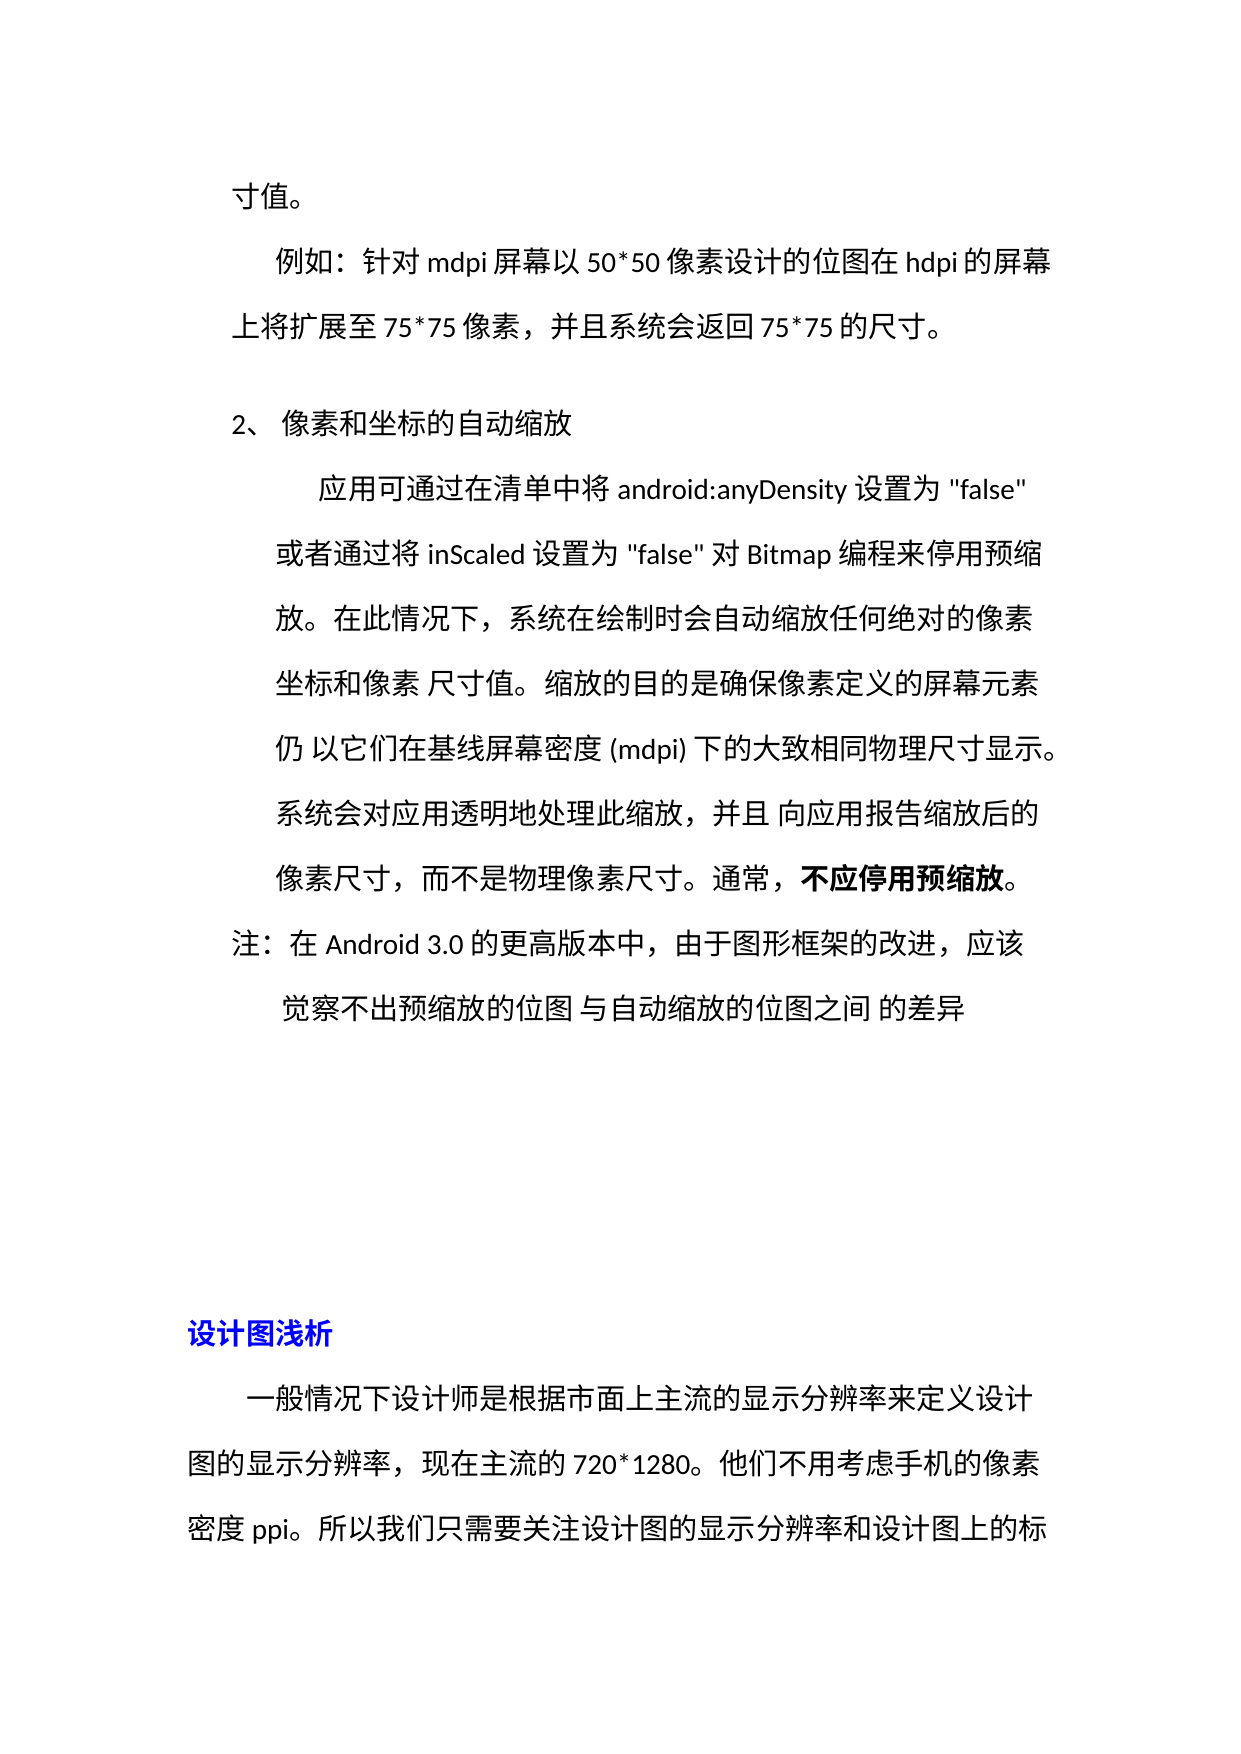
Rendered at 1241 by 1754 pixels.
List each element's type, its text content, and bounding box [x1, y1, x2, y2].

list 像素和坐标的自动缩放 [187, 389, 1053, 454]
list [187, 1364, 1053, 1559]
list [231, 162, 1053, 227]
list 例如：针对mdpi屏幕以50*50像素设计的位图在hdpi的屏幕上将扩展至75*75像素，并且系统会返回75*75的尺寸。 [231, 227, 1053, 357]
list 应用可通过在清单中将 android:anyDensity 设置为 "false" 或者通过将 inScaled 设置为 "false" 对 Bitmap 编程来停用预缩放。在此情况下，系统在绘制时会自动缩放任何绝对的像素坐标和像素 尺寸值。缩放的目的是确保像素定义的屏幕元素仍 以它们在基线屏幕密度 (mdpi) 下的大致相同物理尺寸显示。系统会对应用透明地处理此缩放，并且 向应用报告缩放后的像素尺寸，而不是物理像素尺寸。通常，不应停用预缩放。 [275, 454, 1053, 909]
list 设计图浅析 [187, 1299, 1053, 1364]
list 注：在 Android 3.0 的更高版本中，由于图形框架的改进，应该 觉察不出预缩放的位图 与自动缩放的位图之间 的差异 [187, 909, 1053, 1039]
